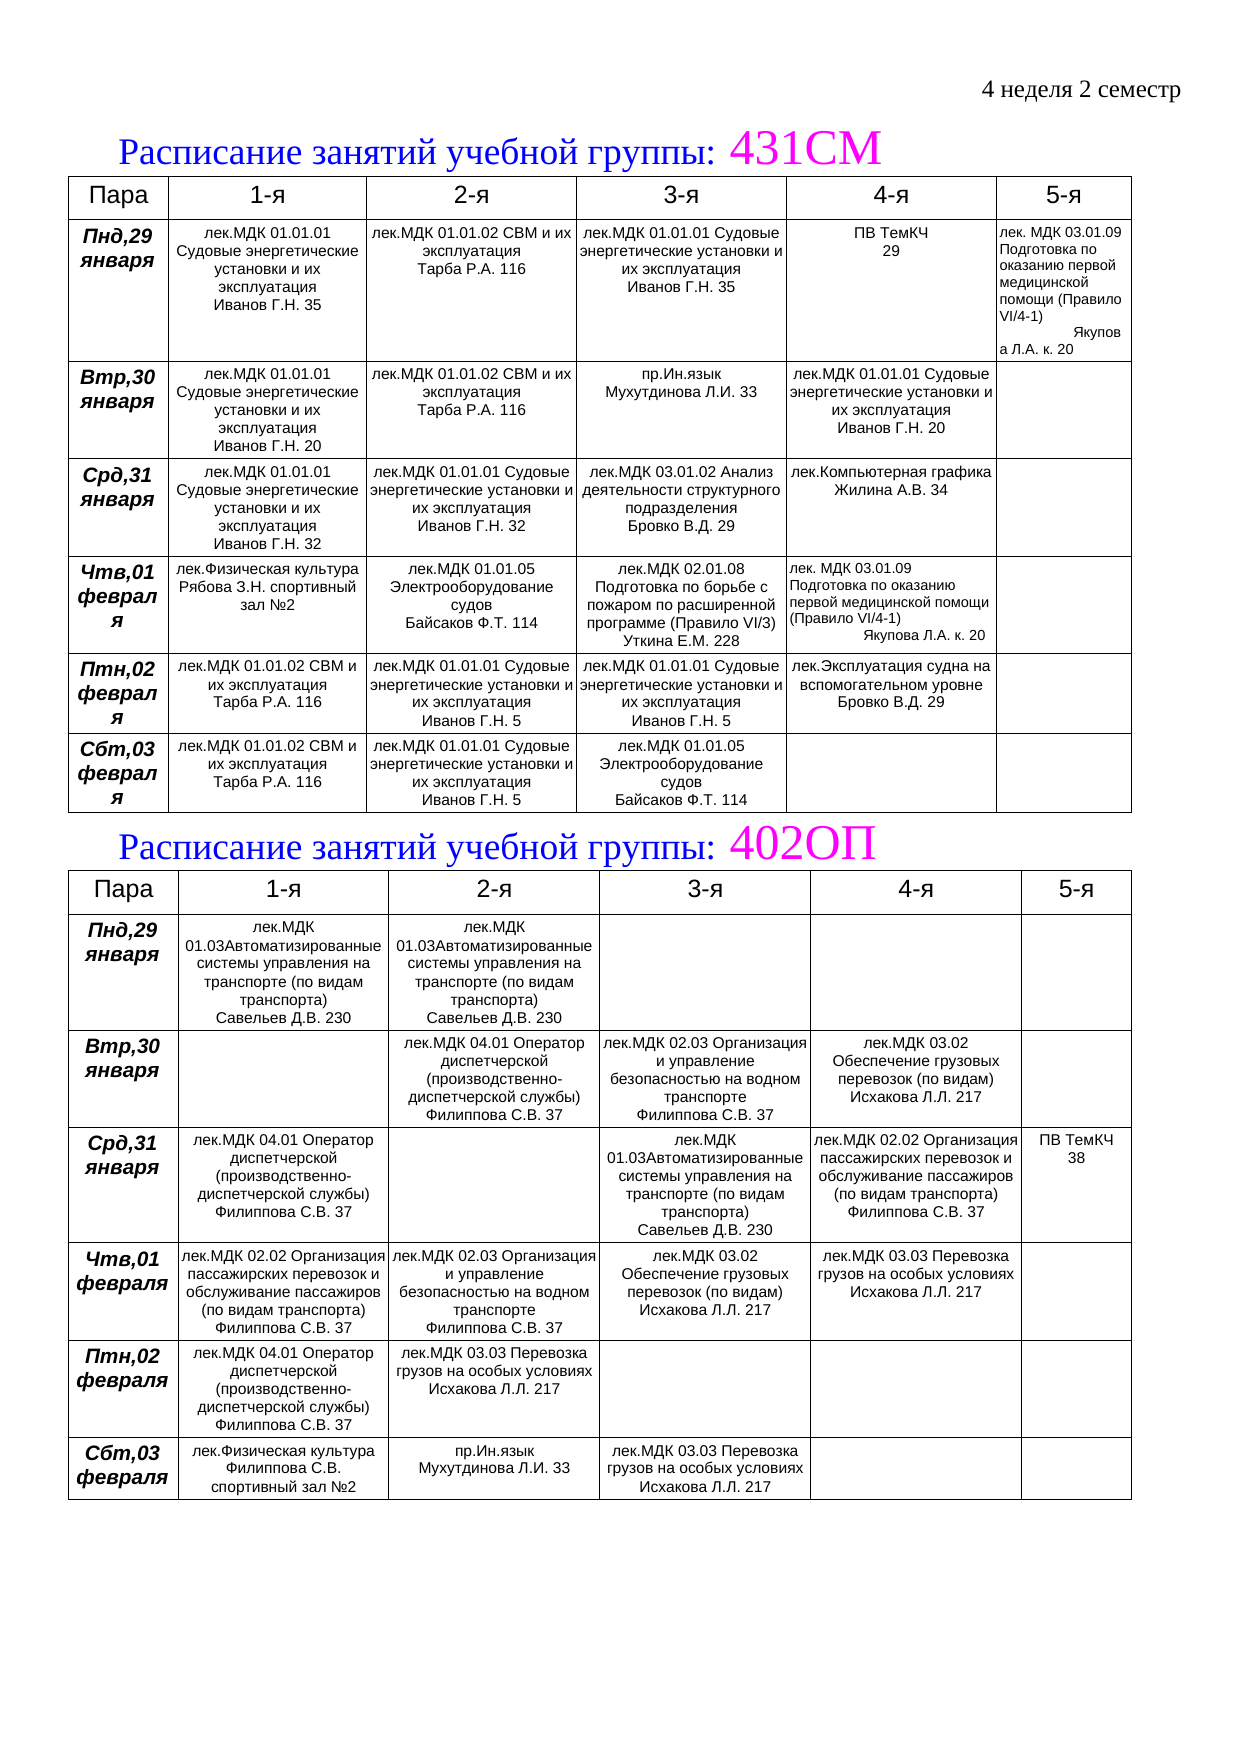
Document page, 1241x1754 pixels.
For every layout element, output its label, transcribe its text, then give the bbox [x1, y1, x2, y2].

table_cell лек.Компьютерная графика Жилина А.В. 34 [787, 459, 996, 556]
table_cell [600, 1341, 810, 1437]
table_cell лек.МДК 01.01.02 СВМ и их эксплуатация Тарба Р.А. 116 [169, 734, 366, 812]
table_header Пара [69, 871, 178, 914]
table_cell лек.МДК 01.03Автоматизированные системы управления на транспорте (по видам транспорта) Савельев Д.В. 230 [389, 915, 599, 1029]
table_cell лек.МДК 01.01.01 Судовые энергетические установки и их эксплуатация Иванов Г.Н. 35 [169, 220, 366, 361]
table_cell [997, 654, 1131, 732]
table_cell [997, 362, 1131, 458]
table_cell лек.МДК 01.01.01 Судовые энергетические установки и их эксплуатация Иванов Г.Н. 32 [367, 459, 576, 556]
table_cell лек.МДК 01.01.05 Электрооборудование судов Байсаков Ф.Т. 114 [577, 734, 786, 812]
table_cell [811, 1438, 1021, 1498]
table_header 4-я [787, 177, 996, 219]
table_cell [179, 1031, 388, 1127]
table_cell лек.МДК 03.03 Перевозка грузов на особых условиях Исхакова Л.Л. 217 [389, 1341, 599, 1437]
table_header 4-я [811, 871, 1021, 914]
table_cell лек.МДК 01.01.01 Судовые энергетические установки и их эксплуатация Иванов Г.Н. 5 [367, 734, 576, 812]
table_cell лек.Эксплуатация судна на вспомогательном уровне Бровко В.Д. 29 [787, 654, 996, 732]
table_cell [1022, 1438, 1131, 1498]
table_header 5-я [1022, 871, 1131, 914]
table_cell лек.МДК 02.03 Организация и управление безопасностью на водном транспорте Филиппова С.В. 37 [389, 1243, 599, 1340]
table_cell лек.МДК 01.01.01 Судовые энергетические установки и их эксплуатация Иванов Г.Н. 32 [169, 459, 366, 556]
table_cell Сбт,03 февраля [69, 1438, 178, 1498]
table_header 1-я [179, 871, 388, 914]
table_cell [811, 915, 1021, 1029]
table_cell лек.МДК 01.01.01 Судовые энергетические установки и их эксплуатация Иванов Г.Н. 20 [169, 362, 366, 458]
table_cell [997, 734, 1131, 812]
table_cell лек.МДК 03.03 Перевозка грузов на особых условиях Исхакова Л.Л. 217 [600, 1438, 810, 1498]
table_cell лек.МДК 01.01.02 СВМ и их эксплуатация Тарба Р.А. 116 [367, 362, 576, 458]
table_cell лек.МДК 01.01.02 СВМ и их эксплуатация Тарба Р.А. 116 [169, 654, 366, 732]
table_header 1-я [169, 177, 366, 219]
table_cell лек.МДК 02.01.08 Подготовка по борьбе с пожаром по расширенной программе (Правило VI/3) Уткина Е.М. 228 [577, 557, 786, 653]
table_cell Срд,31 января [69, 1128, 178, 1242]
table_cell [1022, 1243, 1131, 1340]
table_cell Втр,30 января [69, 1031, 178, 1127]
table_cell лек. МДК 03.01.09 Подготовка по оказанию первой медицинской помощи (Правило VI/4-1) Якупова Л.А. к. 20 [787, 557, 996, 653]
table_cell лек.МДК 01.03Автоматизированные системы управления на транспорте (по видам транспорта) Савельев Д.В. 230 [179, 915, 388, 1029]
table_cell [1022, 1031, 1131, 1127]
table_cell лек.МДК 02.02 Организация пассажирских перевозок и обслуживание пассажиров (по видам транспорта) Филиппова С.В. 37 [179, 1243, 388, 1340]
table_cell ПВ ТемКЧ 38 [1022, 1128, 1131, 1242]
table_cell [600, 915, 810, 1029]
table_cell ПВ ТемКЧ 29 [787, 220, 996, 361]
table_cell лек.Физическая культура Рябова З.Н. спортивный зал №2 [169, 557, 366, 653]
table_cell Пнд,29 января [69, 915, 178, 1029]
table_header 5-я [997, 177, 1131, 219]
table_cell лек.МДК 01.01.01 Судовые энергетические установки и их эксплуатация Иванов Г.Н. 20 [787, 362, 996, 458]
table_cell Сбт,03 февраля [69, 734, 168, 812]
table_header 2-я [389, 871, 599, 914]
table_cell лек.МДК 02.03 Организация и управление безопасностью на водном транспорте Филиппова С.В. 37 [600, 1031, 810, 1127]
table_cell лек.МДК 01.03Автоматизированные системы управления на транспорте (по видам транспорта) Савельев Д.В. 230 [600, 1128, 810, 1242]
table_cell лек.МДК 01.01.05 Электрооборудование судов Байсаков Ф.Т. 114 [367, 557, 576, 653]
table_cell [811, 1341, 1021, 1437]
table_cell [997, 557, 1131, 653]
table_cell лек.МДК 01.01.02 СВМ и их эксплуатация Тарба Р.А. 116 [367, 220, 576, 361]
table_cell [1022, 1341, 1131, 1437]
table_cell лек.МДК 03.02 Обеспечение грузовых перевозок (по видам) Исхакова Л.Л. 217 [600, 1243, 810, 1340]
table_cell пр.Ин.язык Мухутдинова Л.И. 33 [389, 1438, 599, 1498]
table_cell [389, 1128, 599, 1242]
table_header 3-я [577, 177, 786, 219]
table_cell лек.МДК 04.01 Оператор диспетчерской (производственно-диспетчерской службы) Филиппова С.В. 37 [389, 1031, 599, 1127]
table_cell пр.Ин.язык Мухутдинова Л.И. 33 [577, 362, 786, 458]
table_cell лек. МДК 03.01.09 Подготовка по оказанию первой медицинской помощи (Правило VI/4-1) Якупова Л.А. к. 20 [997, 220, 1131, 361]
table_cell Птн,02 февраля [69, 654, 168, 732]
table_cell [787, 734, 996, 812]
table_header Пара [69, 177, 168, 219]
table_cell лек.Физическая культура Филиппова С.В. спортивный зал №2 [179, 1438, 388, 1498]
table_cell [1022, 915, 1131, 1029]
table_cell лек.МДК 03.02 Обеспечение грузовых перевозок (по видам) Исхакова Л.Л. 217 [811, 1031, 1021, 1127]
table_cell лек.МДК 02.02 Организация пассажирских перевозок и обслуживание пассажиров (по видам транспорта) Филиппова С.В. 37 [811, 1128, 1021, 1242]
table_cell Чтв,01 февраля [69, 557, 168, 653]
table_cell лек.МДК 04.01 Оператор диспетчерской (производственно-диспетчерской службы) Филиппова С.В. 37 [179, 1341, 388, 1437]
table_header 3-я [600, 871, 810, 914]
table_cell лек.МДК 04.01 Оператор диспетчерской (производственно-диспетчерской службы) Филиппова С.В. 37 [179, 1128, 388, 1242]
table_cell Втр,30 января [69, 362, 168, 458]
table_cell Птн,02 февраля [69, 1341, 178, 1437]
table_cell Пнд,29 января [69, 220, 168, 361]
table_cell Срд,31 января [69, 459, 168, 556]
text Расписание занятий учебной группы: 431СМ [118, 118, 1181, 176]
table_cell лек.МДК 03.01.02 Анализ деятельности структурного подразделения Бровко В.Д. 29 [577, 459, 786, 556]
table_cell [997, 459, 1131, 556]
table_cell лек.МДК 01.01.01 Судовые энергетические установки и их эксплуатация Иванов Г.Н. 5 [577, 654, 786, 732]
text Расписание занятий учебной группы: 402ОП [118, 813, 1181, 870]
table_cell лек.МДК 01.01.01 Судовые энергетические установки и их эксплуатация Иванов Г.Н. 5 [367, 654, 576, 732]
table_cell лек.МДК 03.03 Перевозка грузов на особых условиях Исхакова Л.Л. 217 [811, 1243, 1021, 1340]
table_cell Чтв,01 февраля [69, 1243, 178, 1340]
table_cell лек.МДК 01.01.01 Судовые энергетические установки и их эксплуатация Иванов Г.Н. 35 [577, 220, 786, 361]
table_header 2-я [367, 177, 576, 219]
